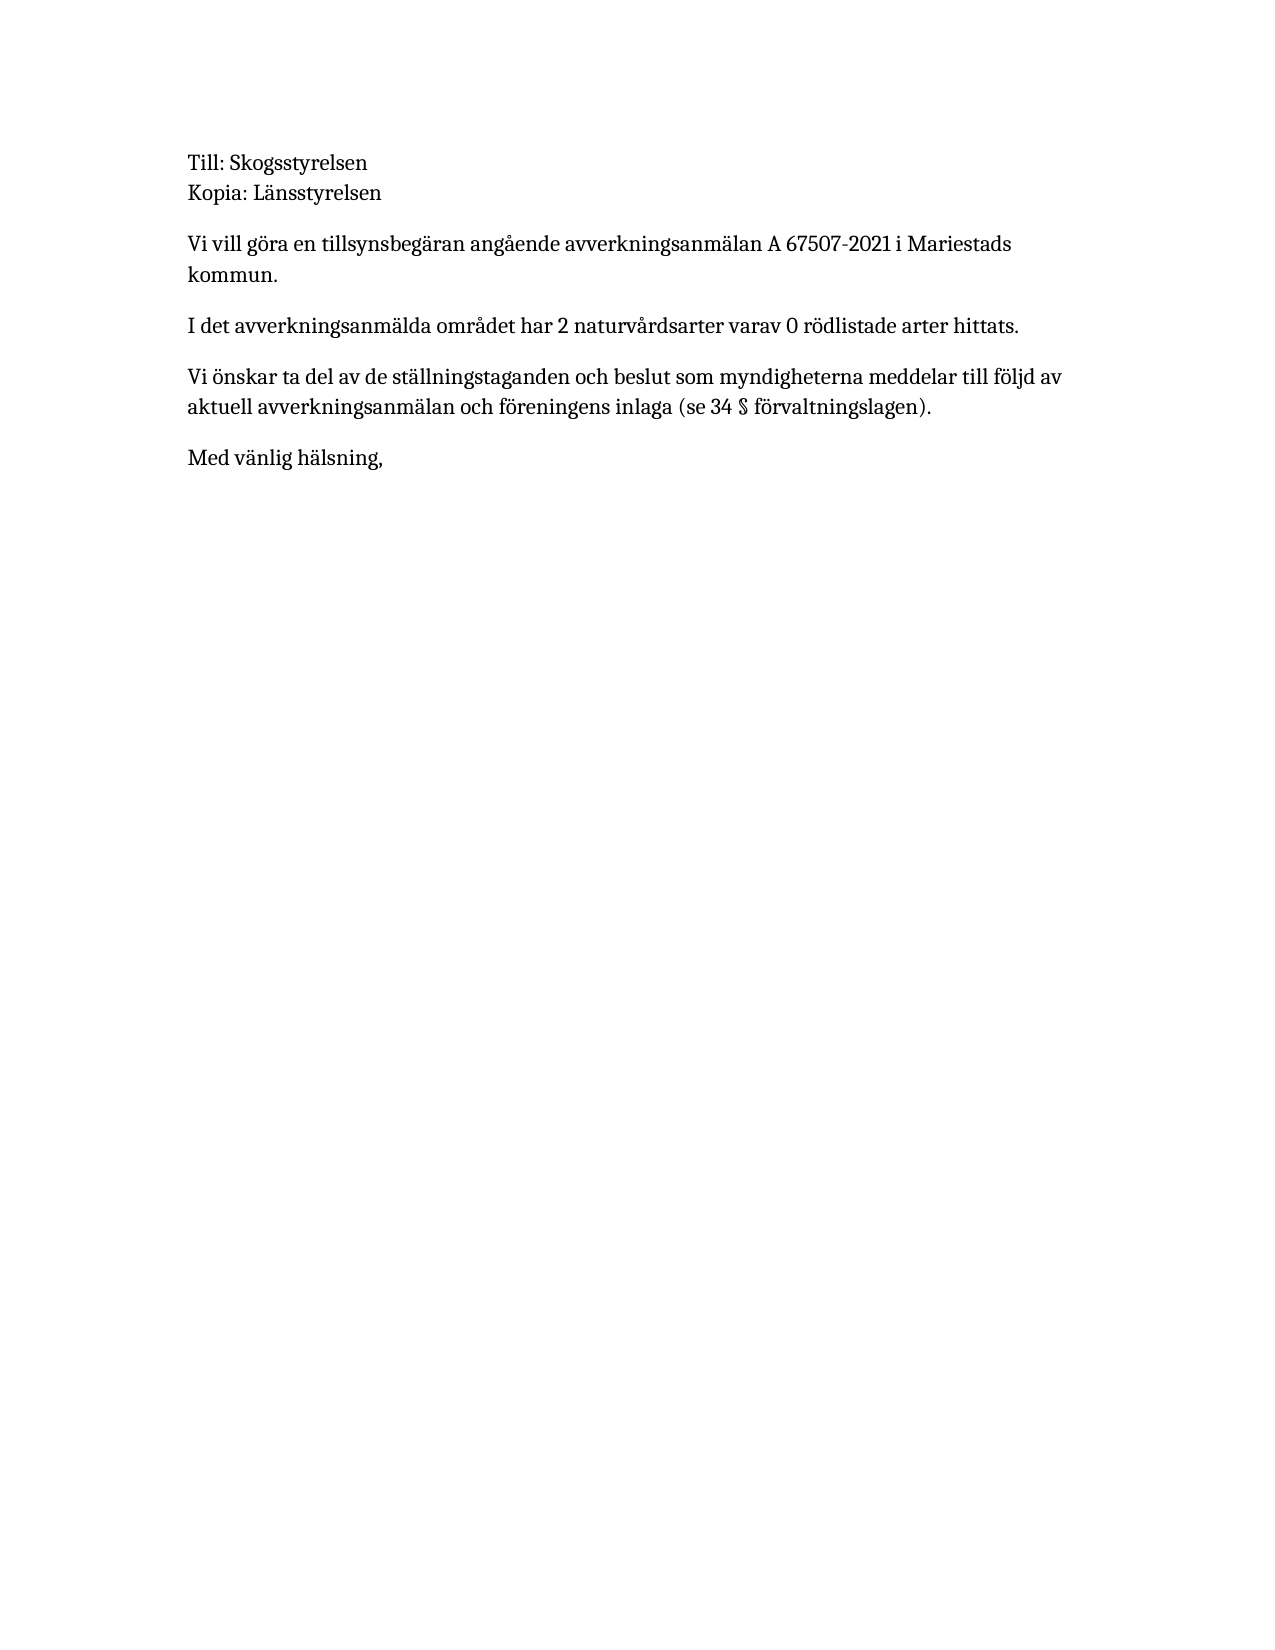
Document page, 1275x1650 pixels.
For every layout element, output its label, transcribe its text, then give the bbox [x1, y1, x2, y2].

text Till: Skogsstyrelsen Kopia: Länsstyrelsen [187, 150, 1087, 207]
text Vi önskar ta del av de ställningstaganden och beslut som myndigheterna meddelar till följd av aktuell avverkningsanmälan och föreningens inlaga (se 34 § förvaltningslagen). [187, 363, 1087, 420]
text Vi vill göra en tillsynsbegäran angående avverkningsanmälan A 67507-2021 i Mariestads kommun. [187, 231, 1087, 288]
text Med vänlig hälsning, [187, 445, 1087, 501]
text I det avverkningsanmälda området har 2 naturvårdsarter varav 0 rödlistade arter hittats. [187, 312, 1087, 339]
